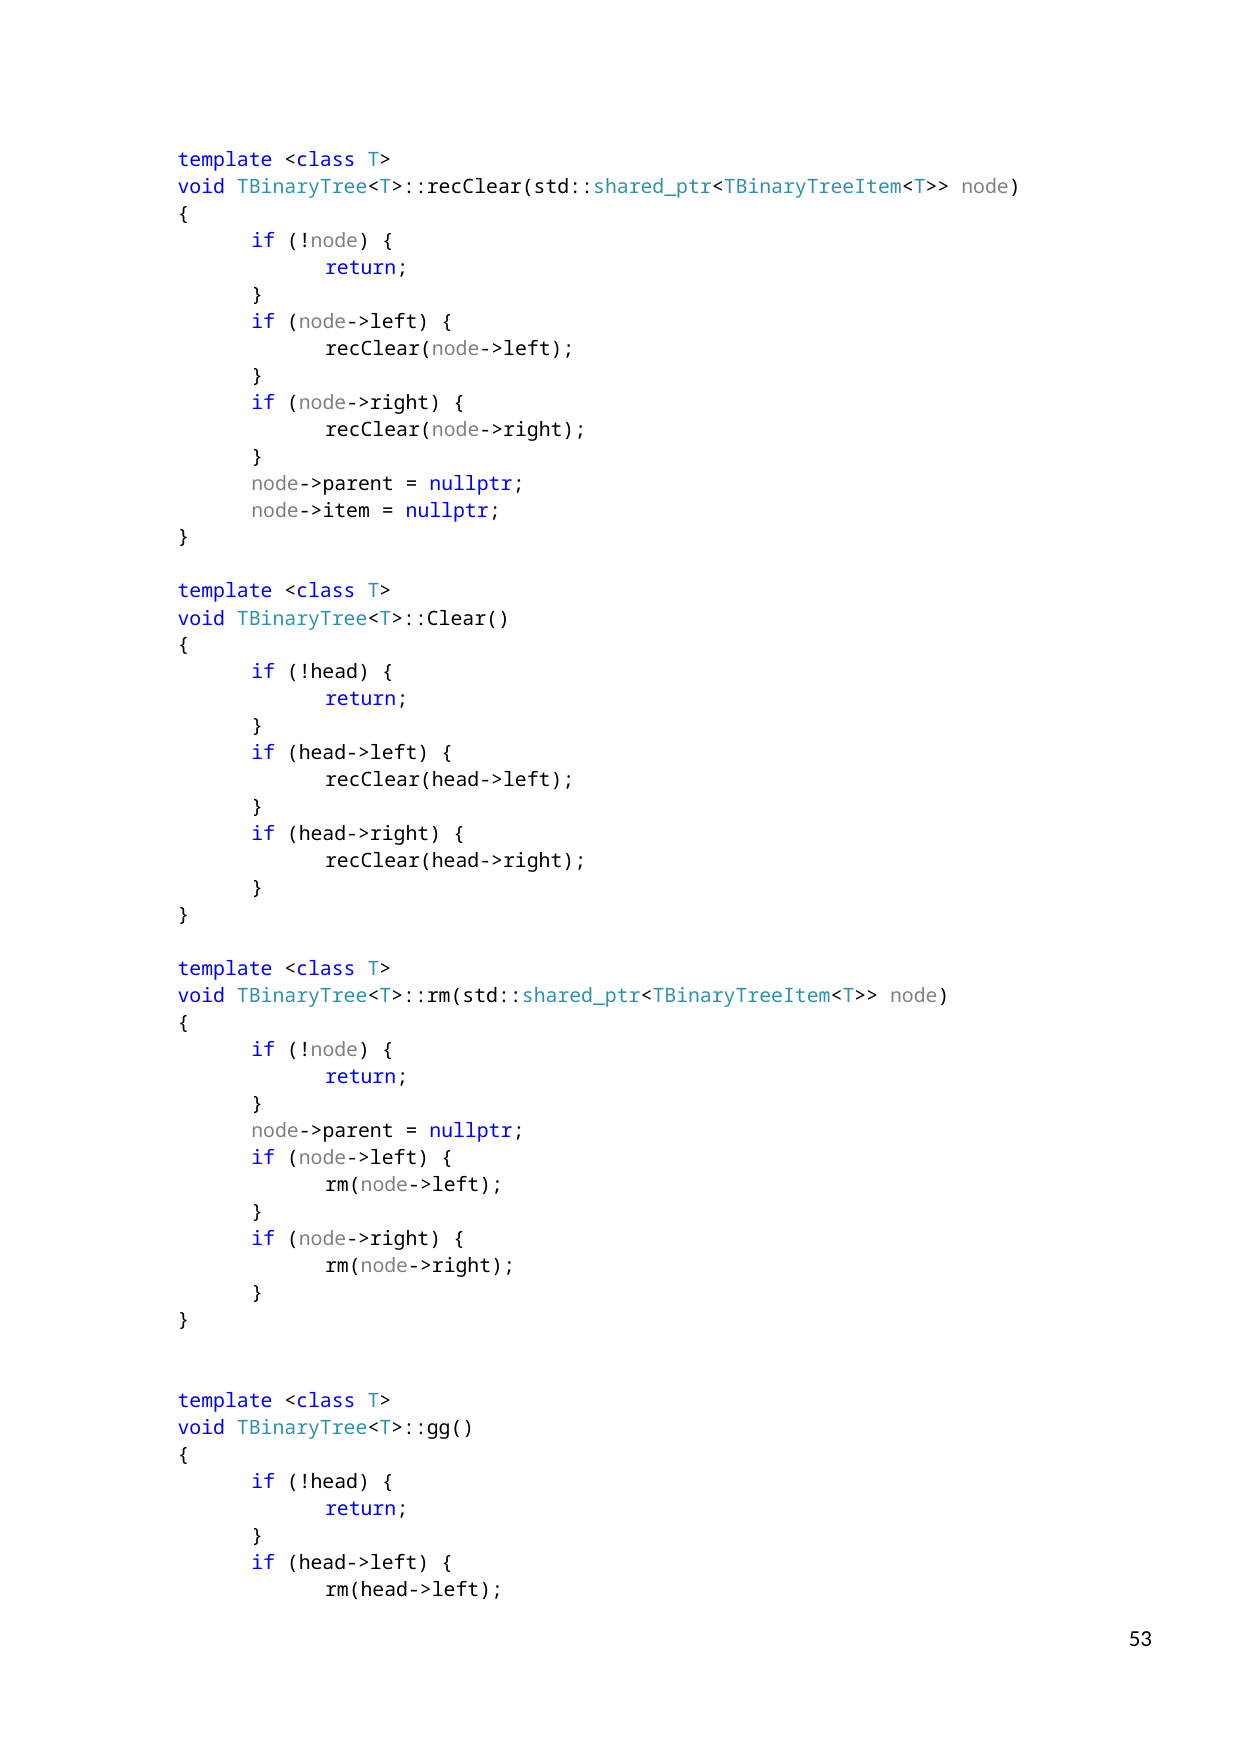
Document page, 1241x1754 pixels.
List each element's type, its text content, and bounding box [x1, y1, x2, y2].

text { [177, 1440, 1152, 1467]
text recClear(head->left); [177, 766, 1152, 793]
text template <class T> [177, 145, 1152, 172]
text } [177, 361, 1152, 388]
text return; [177, 1494, 1152, 1521]
text if (node->left) { [177, 1143, 1152, 1170]
text { [177, 199, 1152, 226]
text { [177, 631, 1152, 658]
text if (!head) { [177, 658, 1152, 685]
text template <class T> [177, 1386, 1152, 1413]
text } [177, 1278, 1152, 1305]
text if (node->left) { [177, 307, 1152, 334]
text rm(head->left); [177, 1575, 1152, 1602]
text if (head->left) { [177, 1548, 1152, 1575]
text template <class T> [177, 954, 1152, 981]
text } [177, 1197, 1152, 1224]
text } [177, 280, 1152, 307]
text recClear(node->left); [177, 334, 1152, 361]
text if (!node) { [177, 226, 1152, 253]
text node->parent = nullptr; [177, 1116, 1152, 1143]
text } [177, 523, 1152, 550]
text } [177, 1305, 1152, 1332]
text void TBinaryTree<T>::recClear(std::shared_ptr<TBinaryTreeItem<T>> node) [177, 172, 1152, 199]
text void TBinaryTree<T>::Clear() [177, 604, 1152, 631]
text recClear(node->right); [177, 415, 1152, 442]
text node->item = nullptr; [177, 496, 1152, 523]
text } [177, 712, 1152, 739]
text rm(node->left); [177, 1170, 1152, 1197]
text void TBinaryTree<T>::gg() [177, 1413, 1152, 1440]
text if (!node) { [177, 1035, 1152, 1062]
text if (head->left) { [177, 739, 1152, 766]
text return; [177, 1062, 1152, 1089]
text } [177, 1089, 1152, 1116]
text recClear(head->right); [177, 847, 1152, 873]
text return; [177, 685, 1152, 712]
text void TBinaryTree<T>::rm(std::shared_ptr<TBinaryTreeItem<T>> node) [177, 981, 1152, 1008]
text node->parent = nullptr; [177, 469, 1152, 496]
text } [177, 793, 1152, 819]
text } [177, 1521, 1152, 1548]
text { [177, 1008, 1152, 1035]
text rm(node->right); [177, 1251, 1152, 1278]
text } [177, 873, 1152, 901]
text } [177, 901, 1152, 927]
text if (node->right) { [177, 388, 1152, 415]
text } [177, 442, 1152, 469]
text return; [177, 253, 1152, 280]
text if (head->right) { [177, 819, 1152, 847]
text if (node->right) { [177, 1224, 1152, 1251]
text if (!head) { [177, 1467, 1152, 1494]
text template <class T> [177, 577, 1152, 604]
